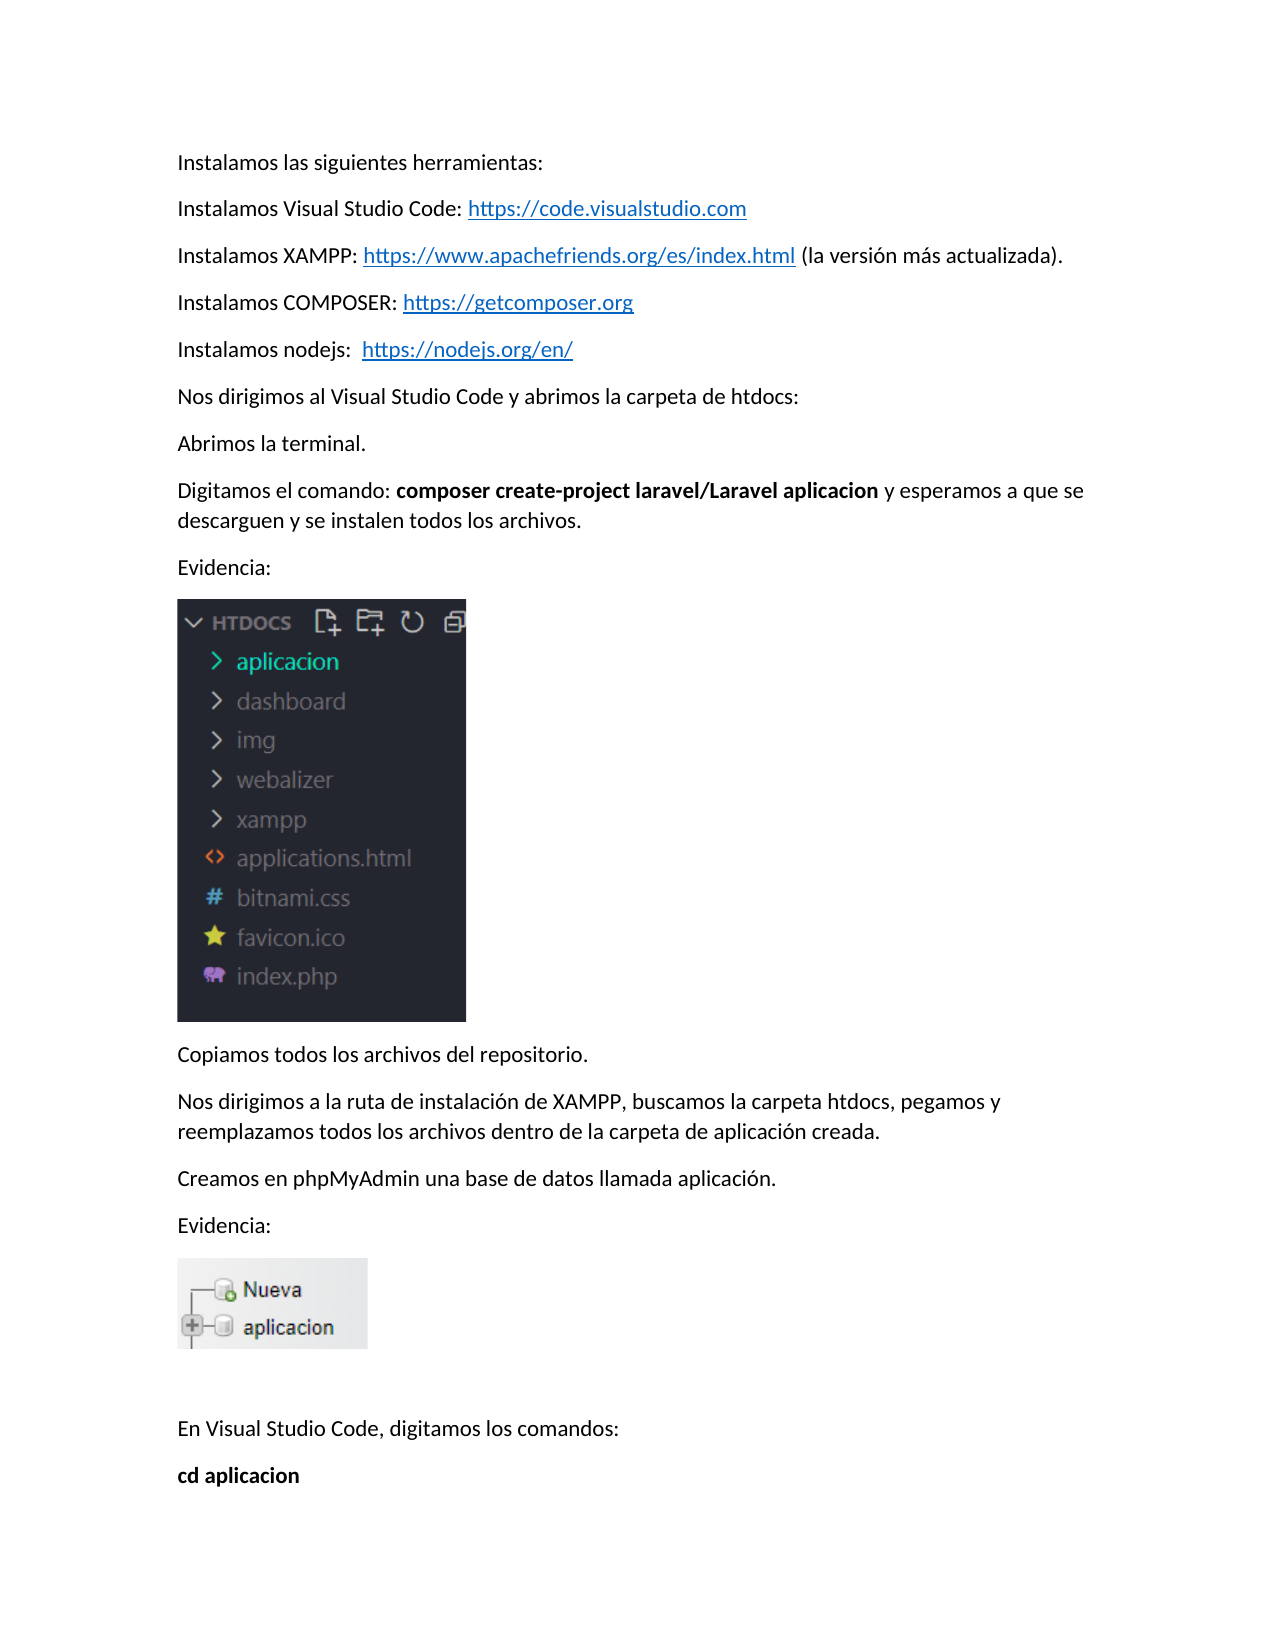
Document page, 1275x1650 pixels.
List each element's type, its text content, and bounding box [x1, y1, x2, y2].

text Copiamos todos los archivos del repositorio. [177, 1040, 1098, 1068]
text Digitamos el comando: composer create-project laravel/Laravel aplicacion y esperamos a que se descarguen y se instalen todos los archivos. [177, 476, 1098, 534]
text Instalamos nodejs: https://nodejs.org/en/ [177, 335, 1098, 363]
text Instalamos las siguientes herramientas: [177, 148, 1098, 176]
text En Visual Studio Code, digitamos los comandos: [177, 1414, 1098, 1442]
picture [177, 599, 467, 1022]
text Instalamos COMPOSER: https://getcomposer.org [177, 288, 1098, 316]
text Instalamos XAMPP: https://www.apachefriends.org/es/index.html (la versión más actualizada). [177, 241, 1098, 269]
text Nos dirigimos al Visual Studio Code y abrimos la carpeta de htdocs: [177, 382, 1098, 410]
text cd aplicacion [177, 1461, 1098, 1489]
text Abrimos la terminal. [177, 429, 1098, 457]
text Instalamos Visual Studio Code: https://code.visualstudio.com [177, 194, 1098, 222]
text Evidencia: [177, 1211, 1098, 1239]
text Evidencia: [177, 553, 1098, 581]
text Nos dirigimos a la ruta de instalación de XAMPP, buscamos la carpeta htdocs, pegamos y reemplazamos todos los archivos dentro de la carpeta de aplicación creada. [177, 1087, 1098, 1146]
text Creamos en phpMyAdmin una base de datos llamada aplicación. [177, 1164, 1098, 1192]
picture [177, 1258, 368, 1349]
